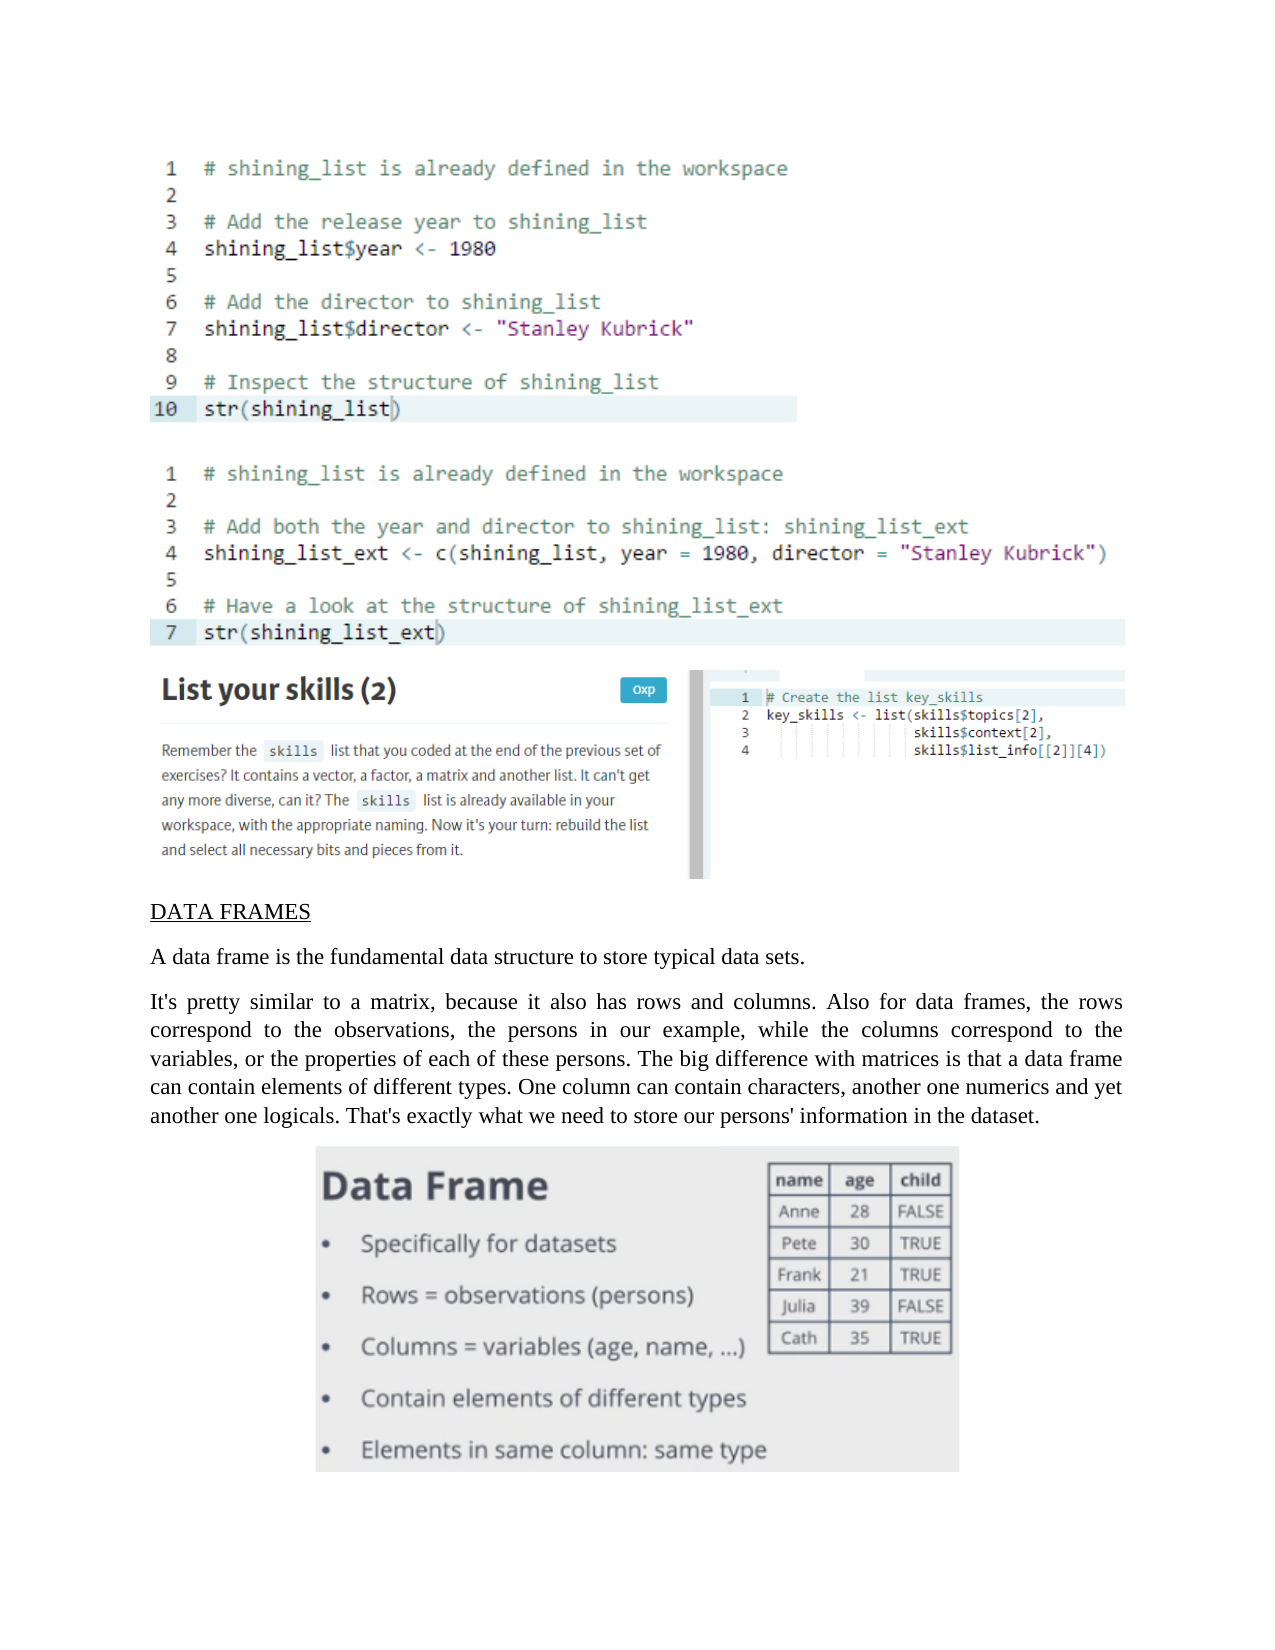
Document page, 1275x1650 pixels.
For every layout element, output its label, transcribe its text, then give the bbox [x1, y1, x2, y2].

picture [150, 150, 797, 435]
picture [150, 670, 1125, 879]
text A data frame is the fundamental data structure to store typical data sets. [150, 943, 1125, 969]
text DATA FRAMES [150, 898, 1125, 924]
picture [315, 1146, 960, 1472]
picture [150, 453, 1125, 652]
text It's pretty similar to a matrix, because it also has rows and columns. Also for data frames, the rows correspond to the observations, the persons in our example, while the columns correspond to the variables, or the properties of each of these persons. The big difference with matrices is that a data frame can contain elements of different types. One column can contain characters, another one numerics and yet another one logicals. That's exactly what we need to store our persons' information in the dataset. [150, 988, 1125, 1128]
